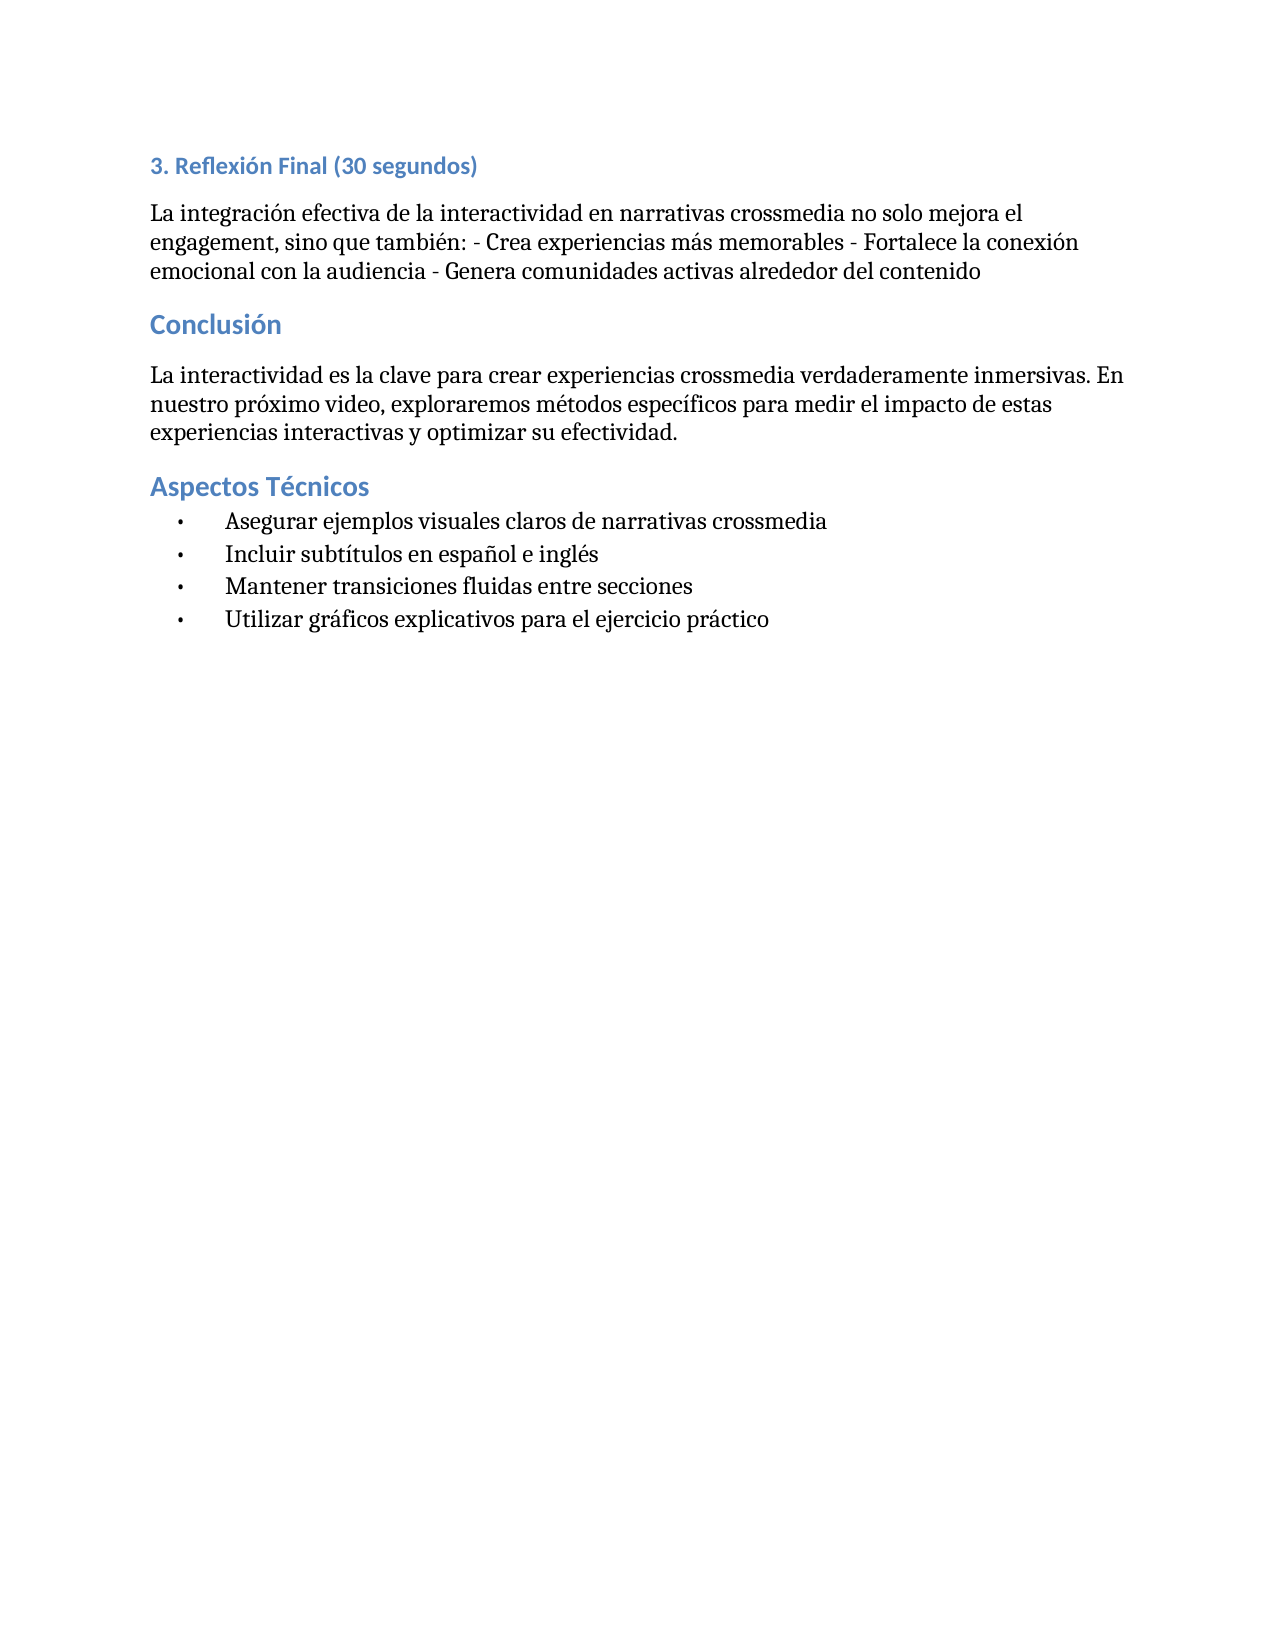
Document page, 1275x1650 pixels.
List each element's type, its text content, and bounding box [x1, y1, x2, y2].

subtitle Aspectos Técnicos [150, 468, 1125, 503]
subtitle Conclusión [150, 306, 1125, 342]
subtitle 3. Reflexión Final (30 segundos) [150, 150, 1125, 181]
list Mantener transiciones fluidas entre secciones [175, 572, 1125, 601]
list Utilizar gráficos explicativos para el ejercicio práctico [175, 605, 1125, 633]
list Asegurar ejemplos visuales claros de narrativas crossmedia [175, 507, 1125, 536]
text La interactividad es la clave para crear experiencias crossmedia verdaderamente inmersivas. En nuestro próximo video, exploraremos métodos específicos para medir el impacto de estas experiencias interactivas y optimizar su efectividad. [150, 361, 1125, 447]
list Incluir subtítulos en español e inglés [175, 540, 1125, 568]
text La integración efectiva de la interactividad en narrativas crossmedia no solo mejora el engagement, sino que también: - Crea experiencias más memorables - Fortalece la conexión emocional con la audiencia - Genera comunidades activas alrededor del contenido [150, 199, 1125, 286]
